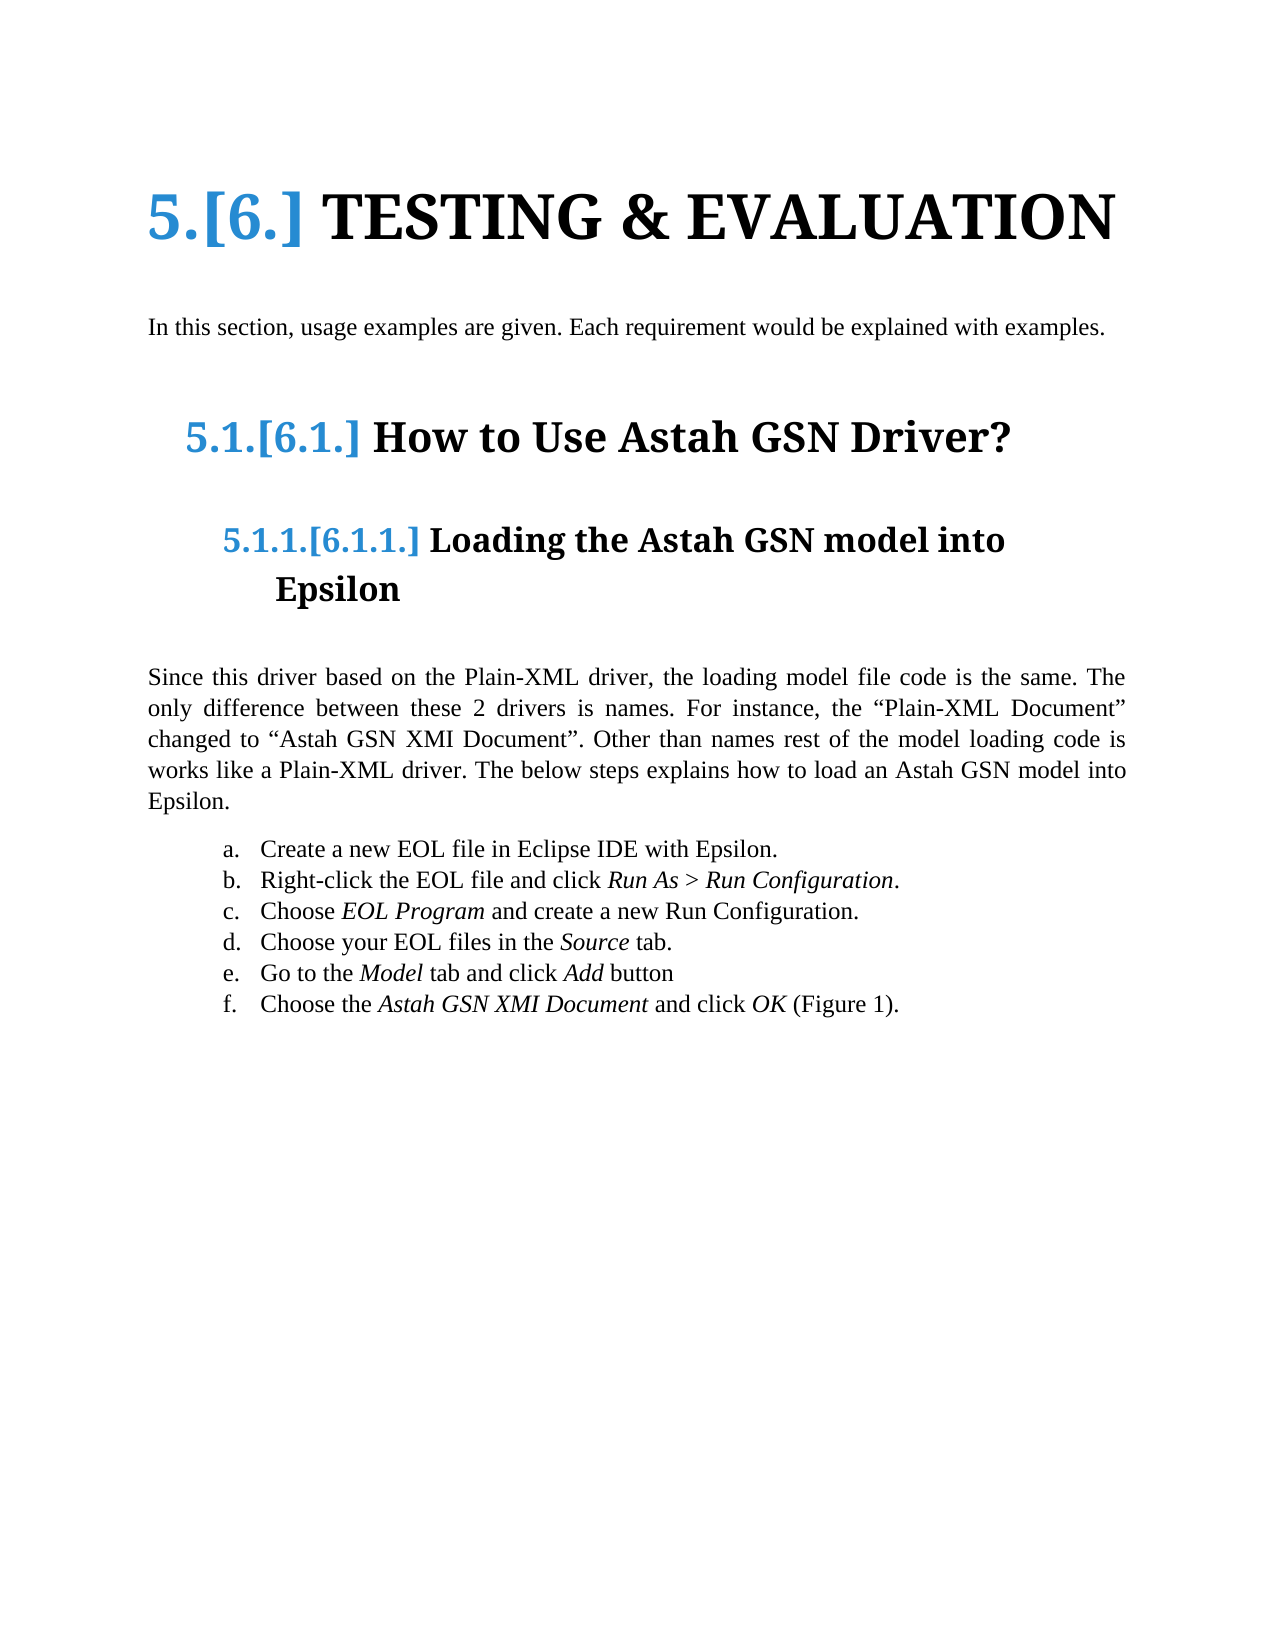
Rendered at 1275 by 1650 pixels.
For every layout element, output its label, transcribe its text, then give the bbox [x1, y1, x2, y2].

text Since this driver based on the Plain-XML driver, the loading model file code is the same. The only difference between these 2 drivers is names. For instance, the “Plain-XML Document” changed to “Astah GSN XMI Document”. Other than names rest of the model loading code is works like a Plain-XML driver. The below steps explains how to load an Astah GSN model into Epsilon. [148, 662, 1127, 815]
list Right-click the EOL file and click Run As > Run Configuration. [223, 865, 1127, 894]
list Choose your EOL files in the Source tab. [223, 927, 1127, 956]
list Create a new EOL file in Eclipse IDE with Epsilon. [223, 834, 1127, 863]
list Go to the Model tab and click Add button [223, 958, 1127, 987]
subtitle Loading the Astah GSN model into Epsilon [223, 517, 1127, 611]
subtitle How to Use Astah GSN Driver? [185, 408, 1127, 464]
subtitle TESTING & EVALUATION [148, 173, 1127, 258]
list Choose the Astah GSN XMI Document and click OK (Figure 1). [223, 989, 1127, 1018]
list Choose EOL Program and create a new Run Configuration. [223, 896, 1127, 925]
text In this section, usage examples are given. Each requirement would be explained with examples. [148, 312, 1127, 341]
